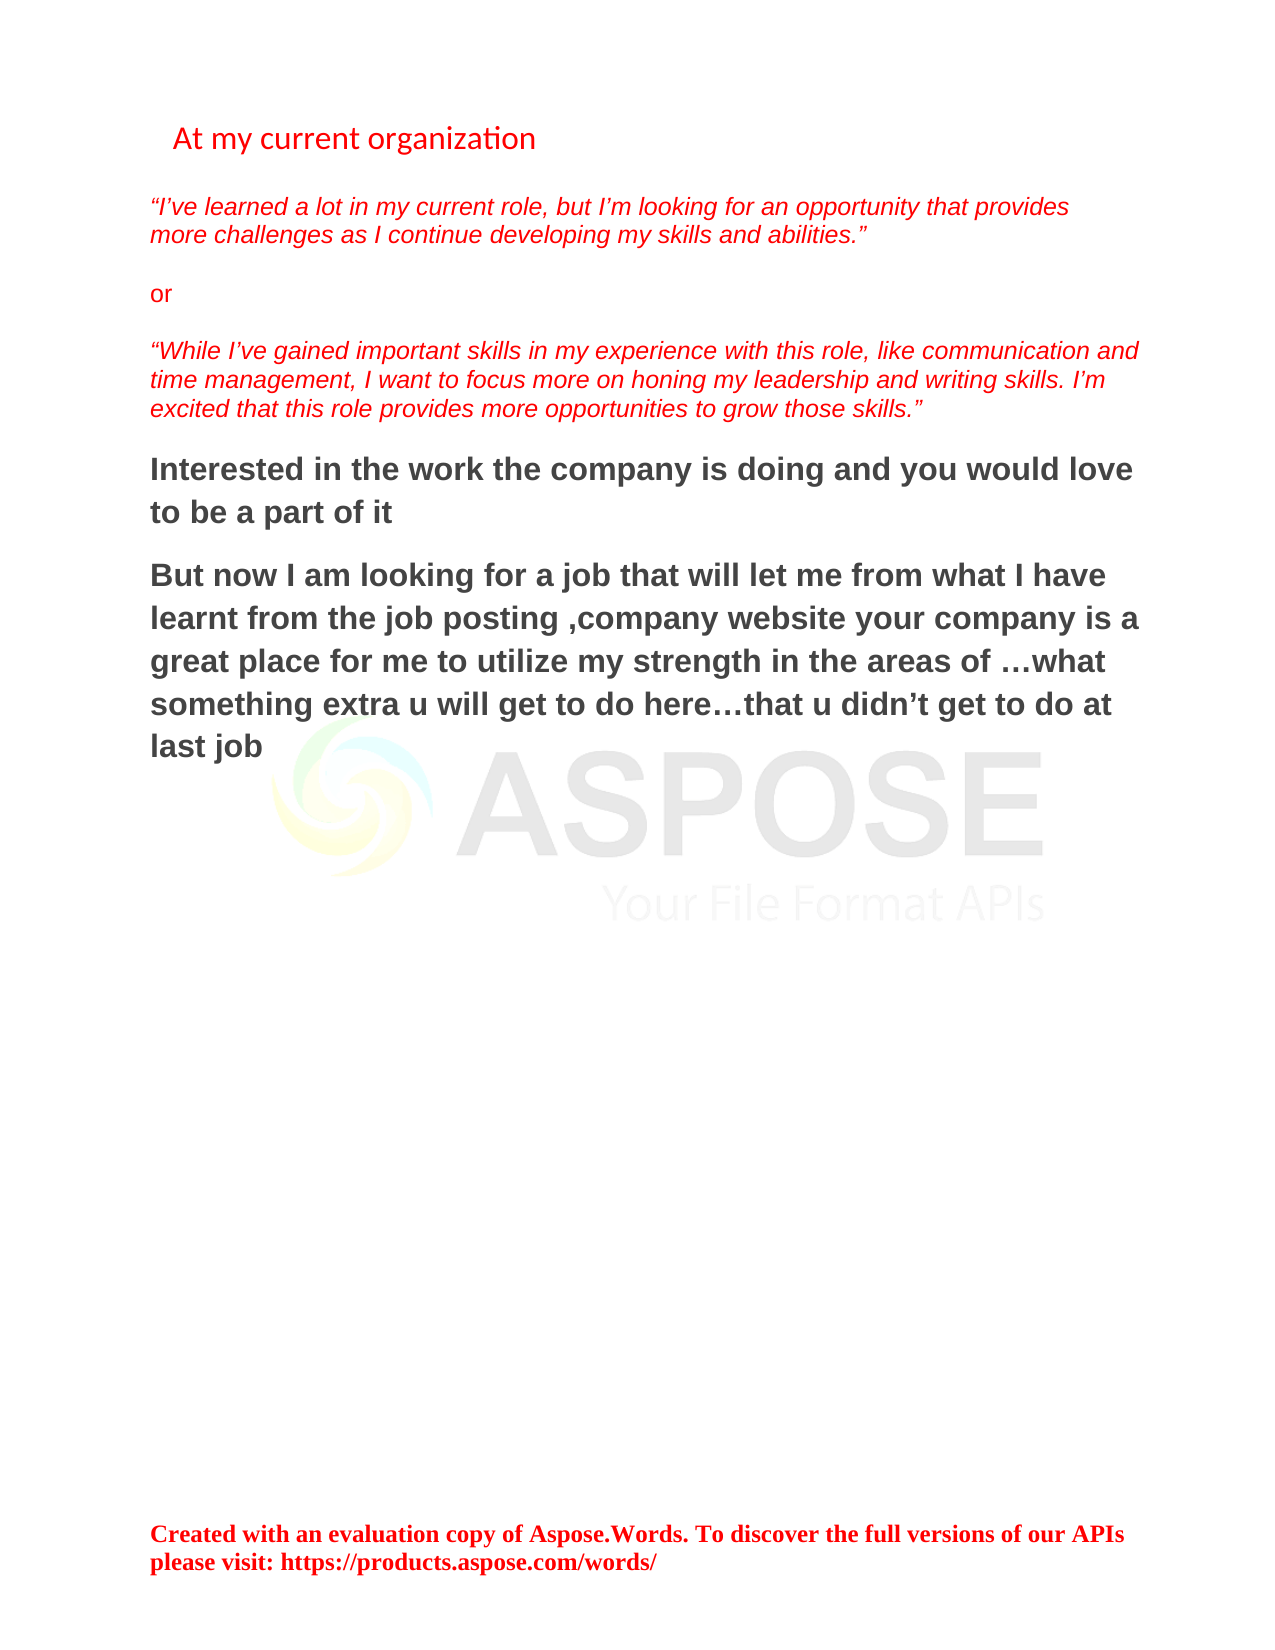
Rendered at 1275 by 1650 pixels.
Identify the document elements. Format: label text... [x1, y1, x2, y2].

text “I’ve learned a lot in my current role, but I’m looking for an opportunity that provides more challenges as I continue developing my skills and abilities.” [150, 192, 1096, 249]
text At my current organization [173, 117, 1186, 157]
text But now I am looking for a job that will let me from what I have learnt from the job posting ,company website your company is a great place for me to utilize my strength in the areas of …what something extra u will get to do here…that u didn’t get to do at last job [150, 553, 1155, 766]
text Interested in the work the company is doing and you would love to be a part of it [150, 446, 1154, 532]
text or [150, 280, 1186, 308]
text “While I’ve gained important skills in my experience with this role, like communication and time management, I want to focus more on honing my leadership and writing skills. I’m excited that this role provides more opportunities to grow those skills.” [150, 337, 1140, 423]
